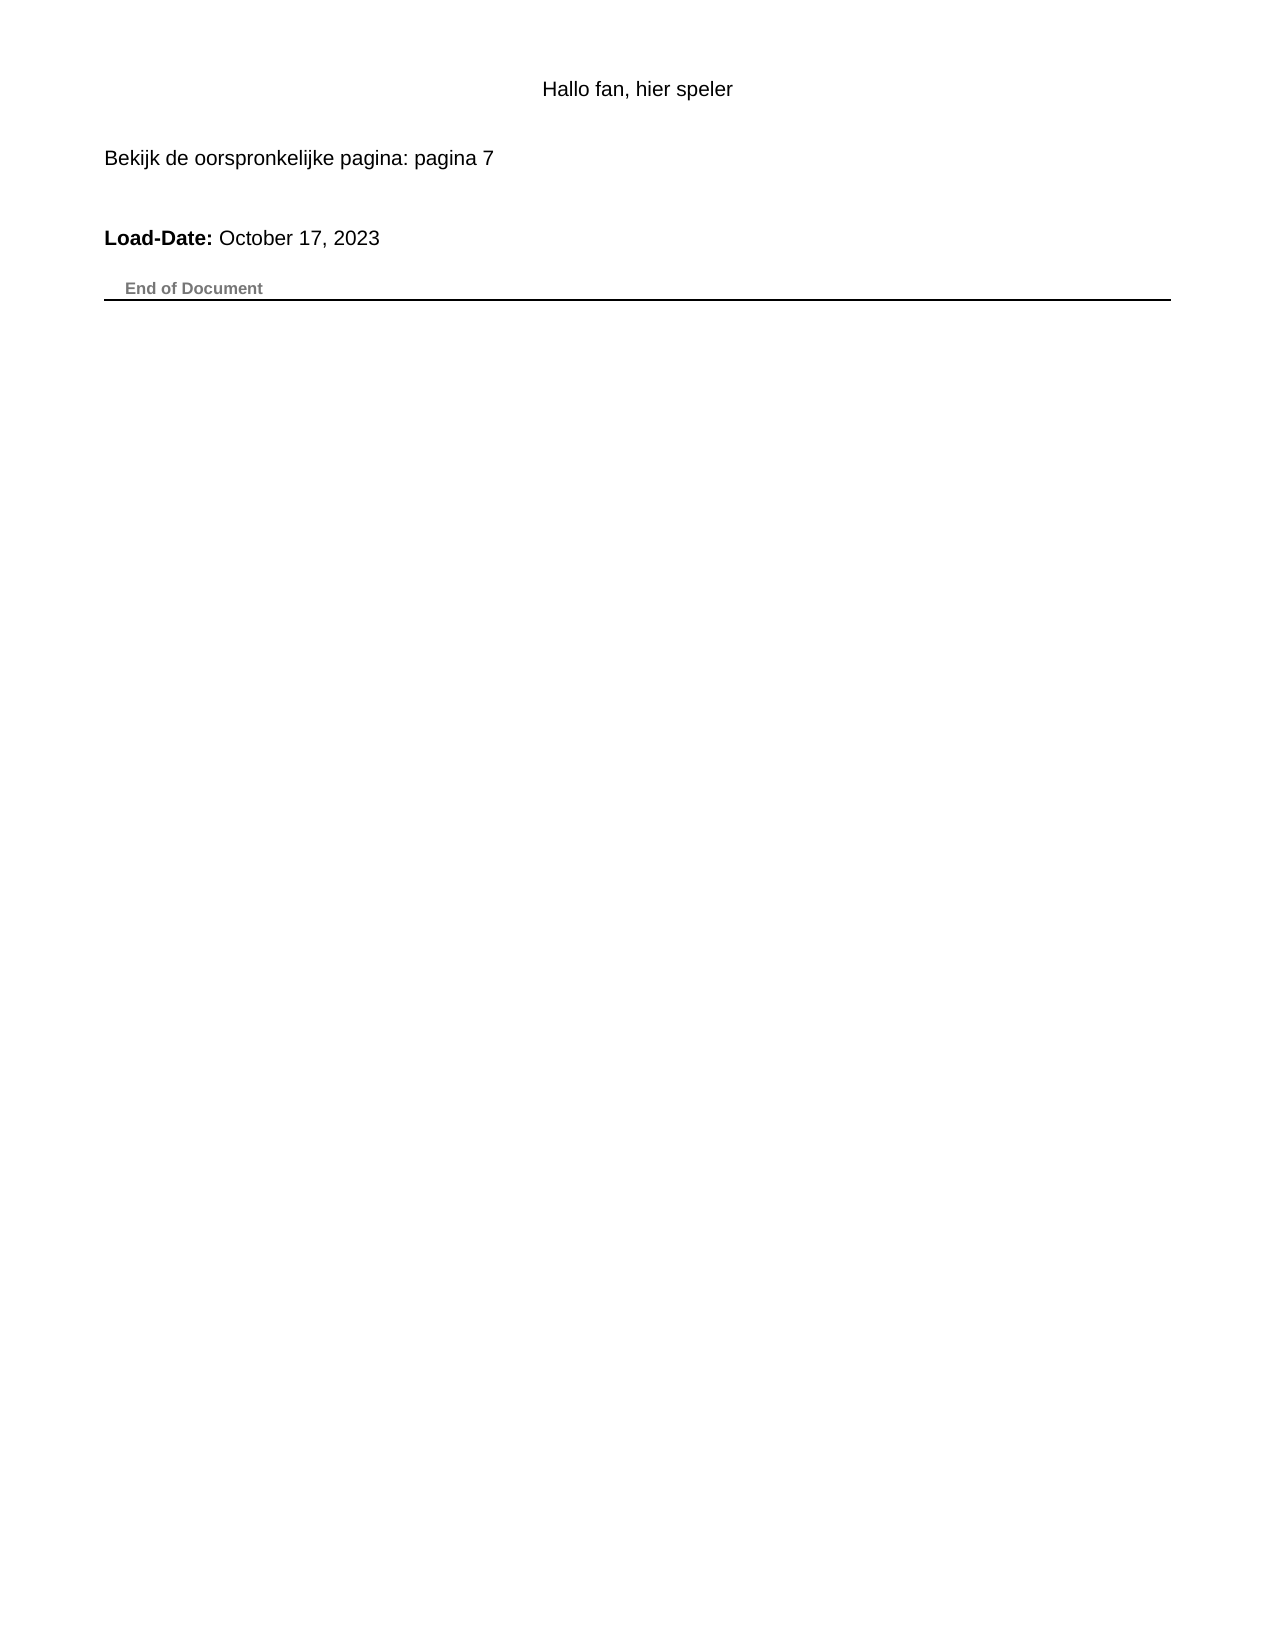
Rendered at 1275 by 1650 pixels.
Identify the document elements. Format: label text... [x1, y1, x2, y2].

text Load-Date: October 17, 2023 [104, 194, 1171, 250]
text End of Document [125, 279, 1171, 298]
text Bekijk de oorspronkelijke pagina: pagina 7 [104, 142, 1171, 169]
